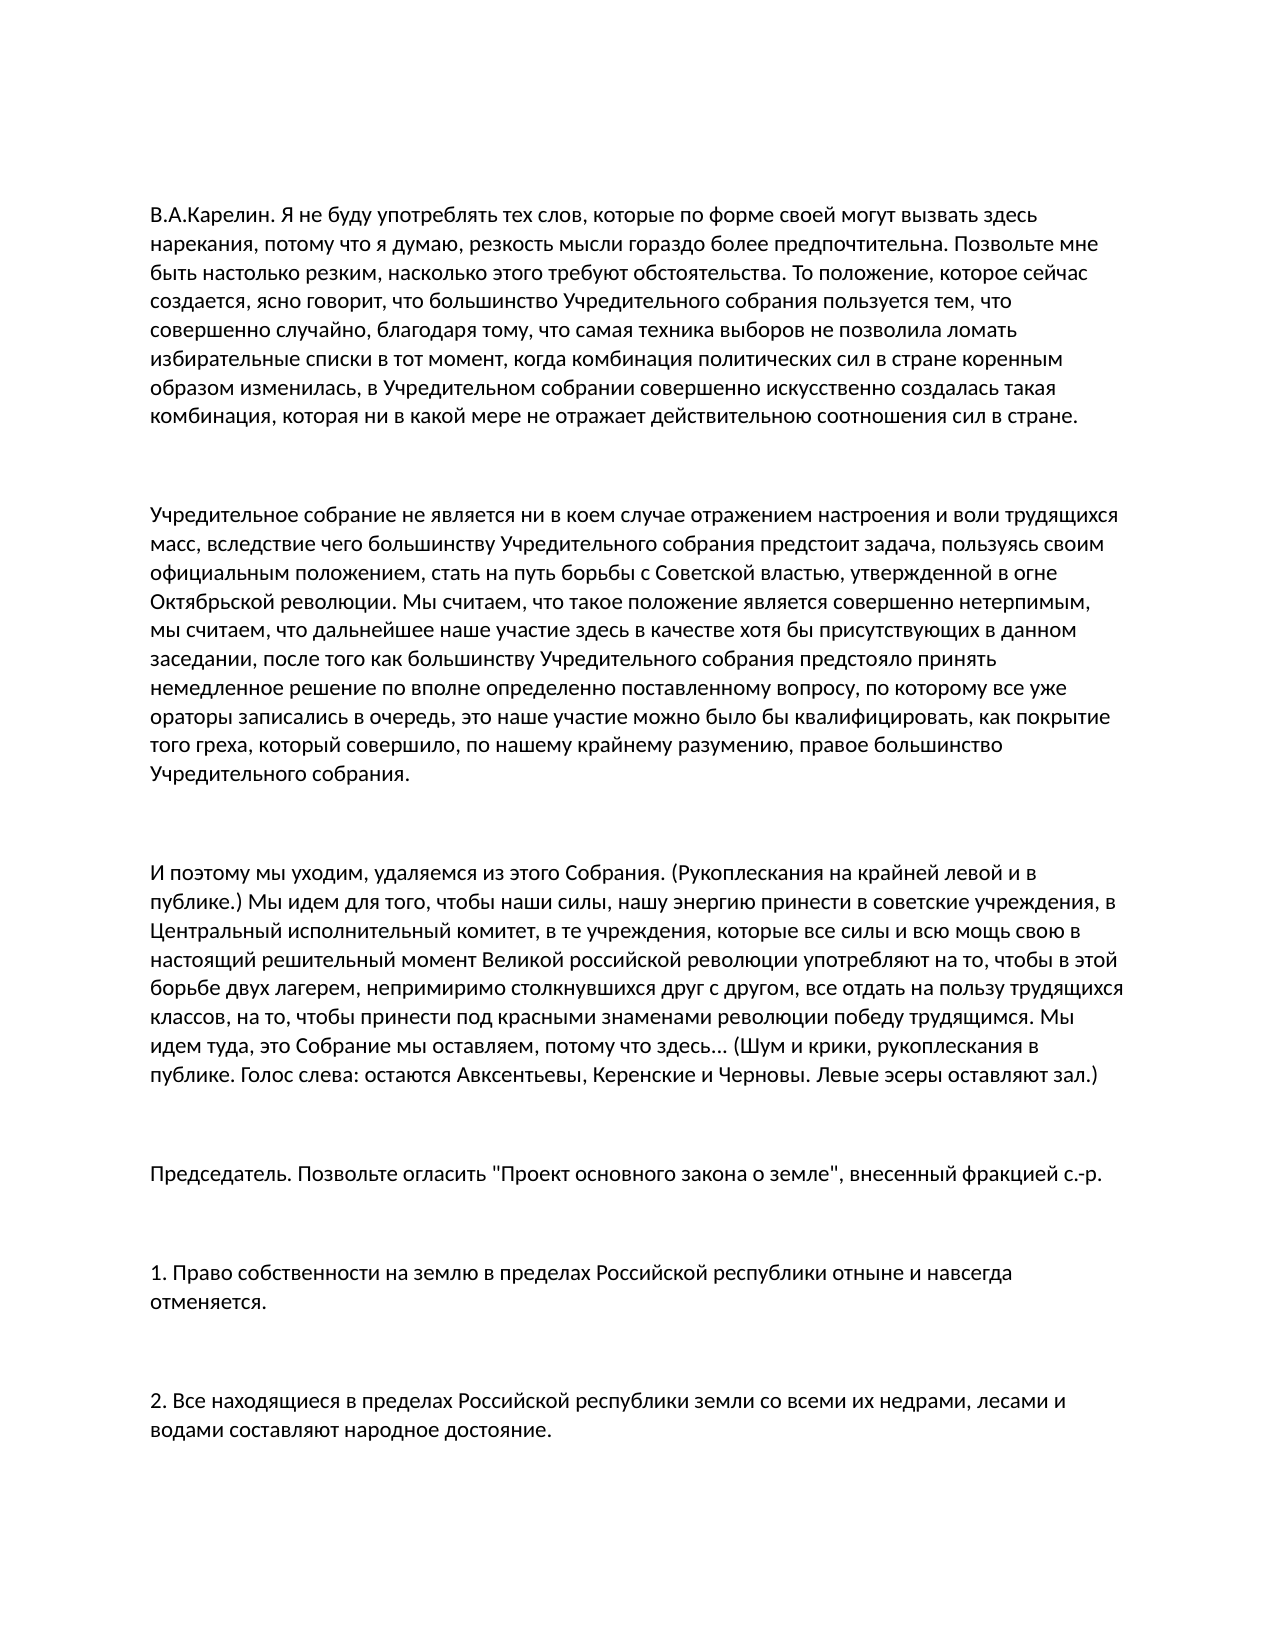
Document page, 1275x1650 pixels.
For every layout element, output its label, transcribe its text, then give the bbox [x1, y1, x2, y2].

text Председатель. Позвольте огласить "Проект основного закона о земле", внесенный фракцией с.-р. [150, 1158, 1125, 1187]
text 1. Право собственности на землю в пределах Российской республики отныне и навсегда отменяется. [150, 1257, 1125, 1315]
text Учредительное собрание не является ни в коем случае отражением настроения и воли трудящихся масс, вследствие чего большинству Учредительного собрания предстоит задача, пользуясь своим официальным положением, стать на путь борьбы с Советской властью, утвержденной в огне Октябрьской революции. Мы считаем, что такое положение является совершенно нетерпимым, мы считаем, что дальнейшее наше участие здесь в качестве хотя бы присутствующих в данном заседании, после того как большинству Учредительного собрания предстояло принять немедленное решение по вполне определенно поставленному вопросу, по которому все уже ораторы записались в очередь, это наше участие можно было бы квалифицировать, как покрытие того греха, который совершило, по нашему крайнему разумению, правое большинство Учредительного собрания. [150, 500, 1125, 787]
text В.А.Карелин. Я не буду употреблять тех слов, которые по форме своей могут вызвать здесь нарекания, потому что я думаю, резкость мысли гораздо более предпочтительна. Позвольте мне быть настолько резким, насколько этого требуют обстоятельства. То положение, которое сейчас создается, ясно говорит, что большинство Учредительного собрания пользуется тем, что совершенно случайно, благодаря тому, что самая техника выборов не позволила ломать избирательные списки в тот момент, когда комбинация политических сил в стране коренным образом изменилась, в Учредительном собрании совершенно искусственно создалась такая комбинация, которая ни в какой мере не отражает действительною соотношения сил в стране. [150, 199, 1125, 429]
text 2. Все находящиеся в пределах Российской республики земли со всеми их недрами, лесами и водами составляют народное достояние. [150, 1385, 1125, 1443]
text И поэтому мы уходим, удаляемся из этого Собрания. (Рукоплескания на крайней левой и в публике.) Мы идем для того, чтобы наши силы, нашу энергию принести в советские учреждения, в Центральный исполнительный комитет, в те учреждения, которые все силы и всю мощь свою в настоящий решительный момент Великой российской революции употребляют на то, чтобы в этой борьбе двух лагерем, непримиримо столкнувшихся друг с другом, все отдать на пользу трудящихся классов, на то, чтобы принести под красными знаменами революции победу трудящимся. Мы идем туда, это Собрание мы оставляем, потому что здесь... (Шум и крики, рукоплескания в публике. Голос слева: остаются Авксентьевы, Керенские и Черновы. Левые эсеры оставляют зал.) [150, 858, 1125, 1088]
